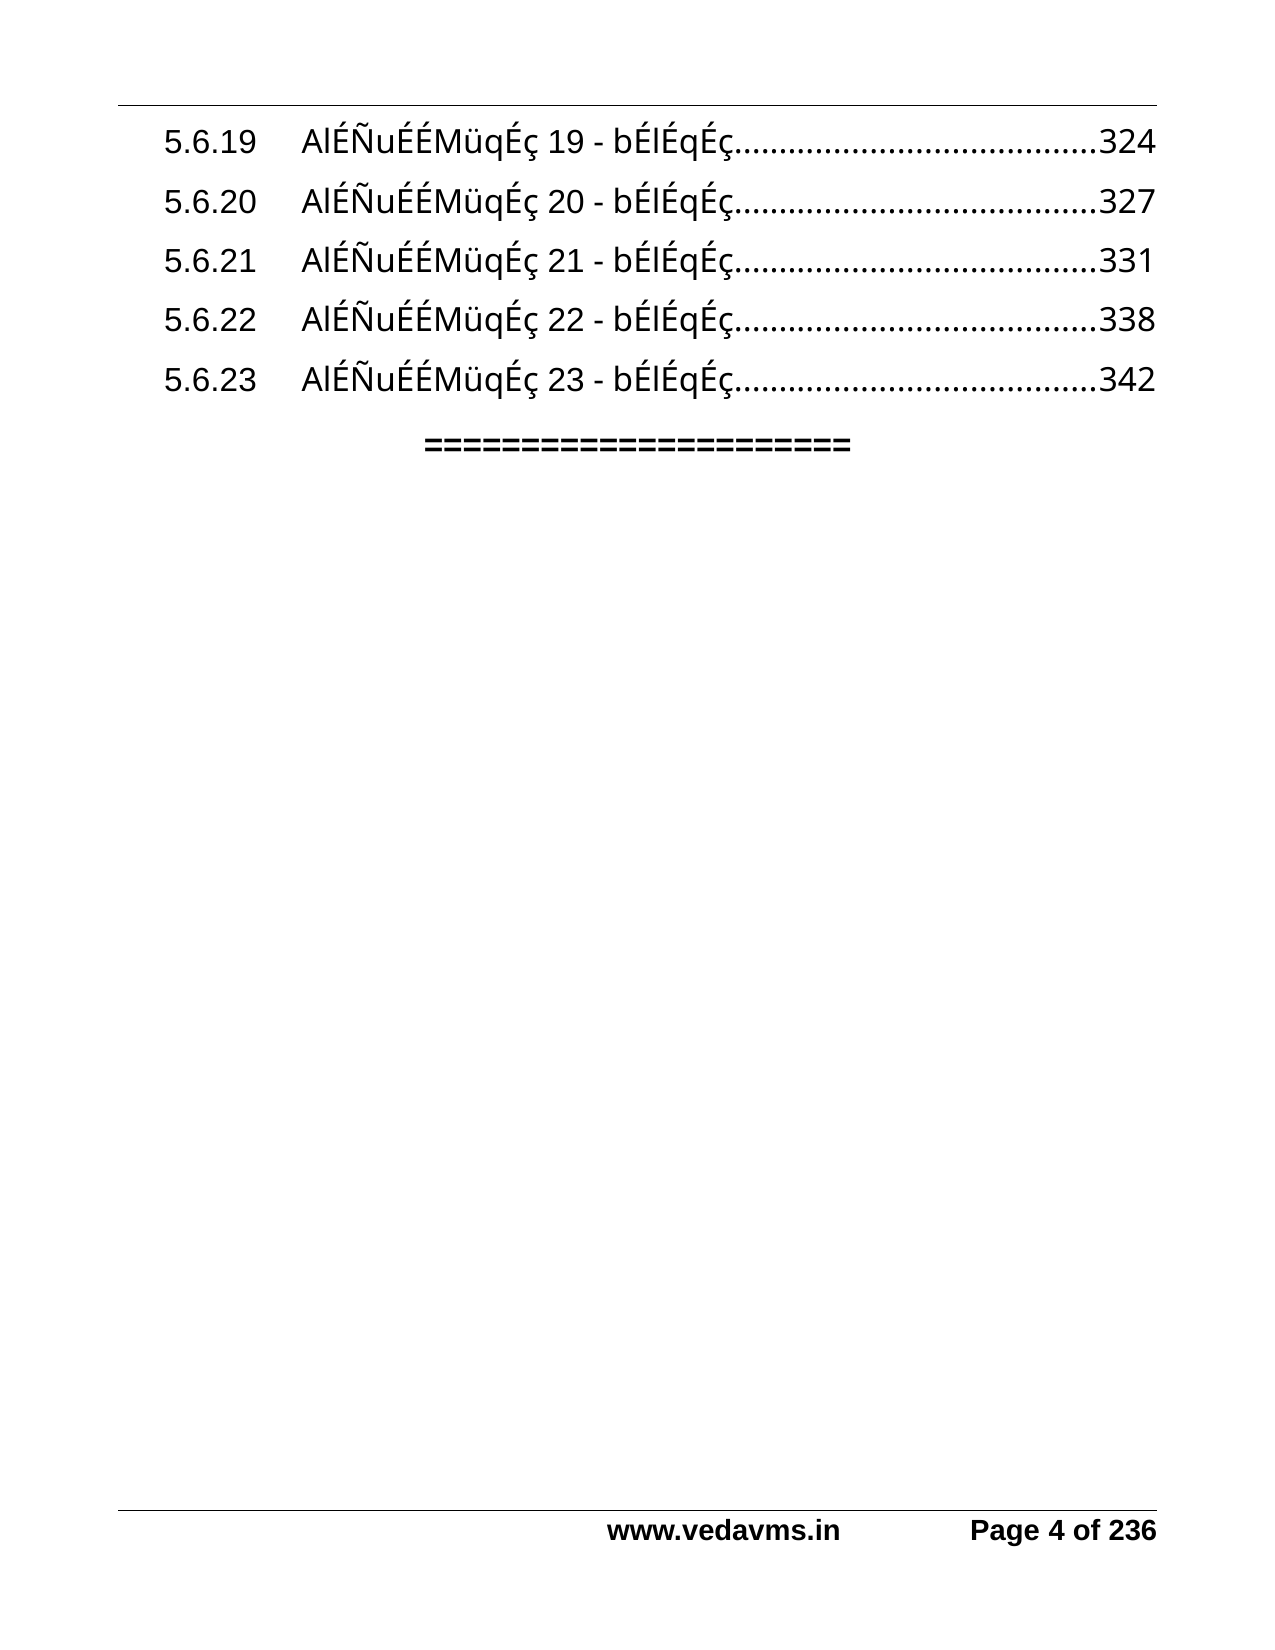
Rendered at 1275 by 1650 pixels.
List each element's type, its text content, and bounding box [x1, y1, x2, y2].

text ====================== [118, 425, 1157, 464]
